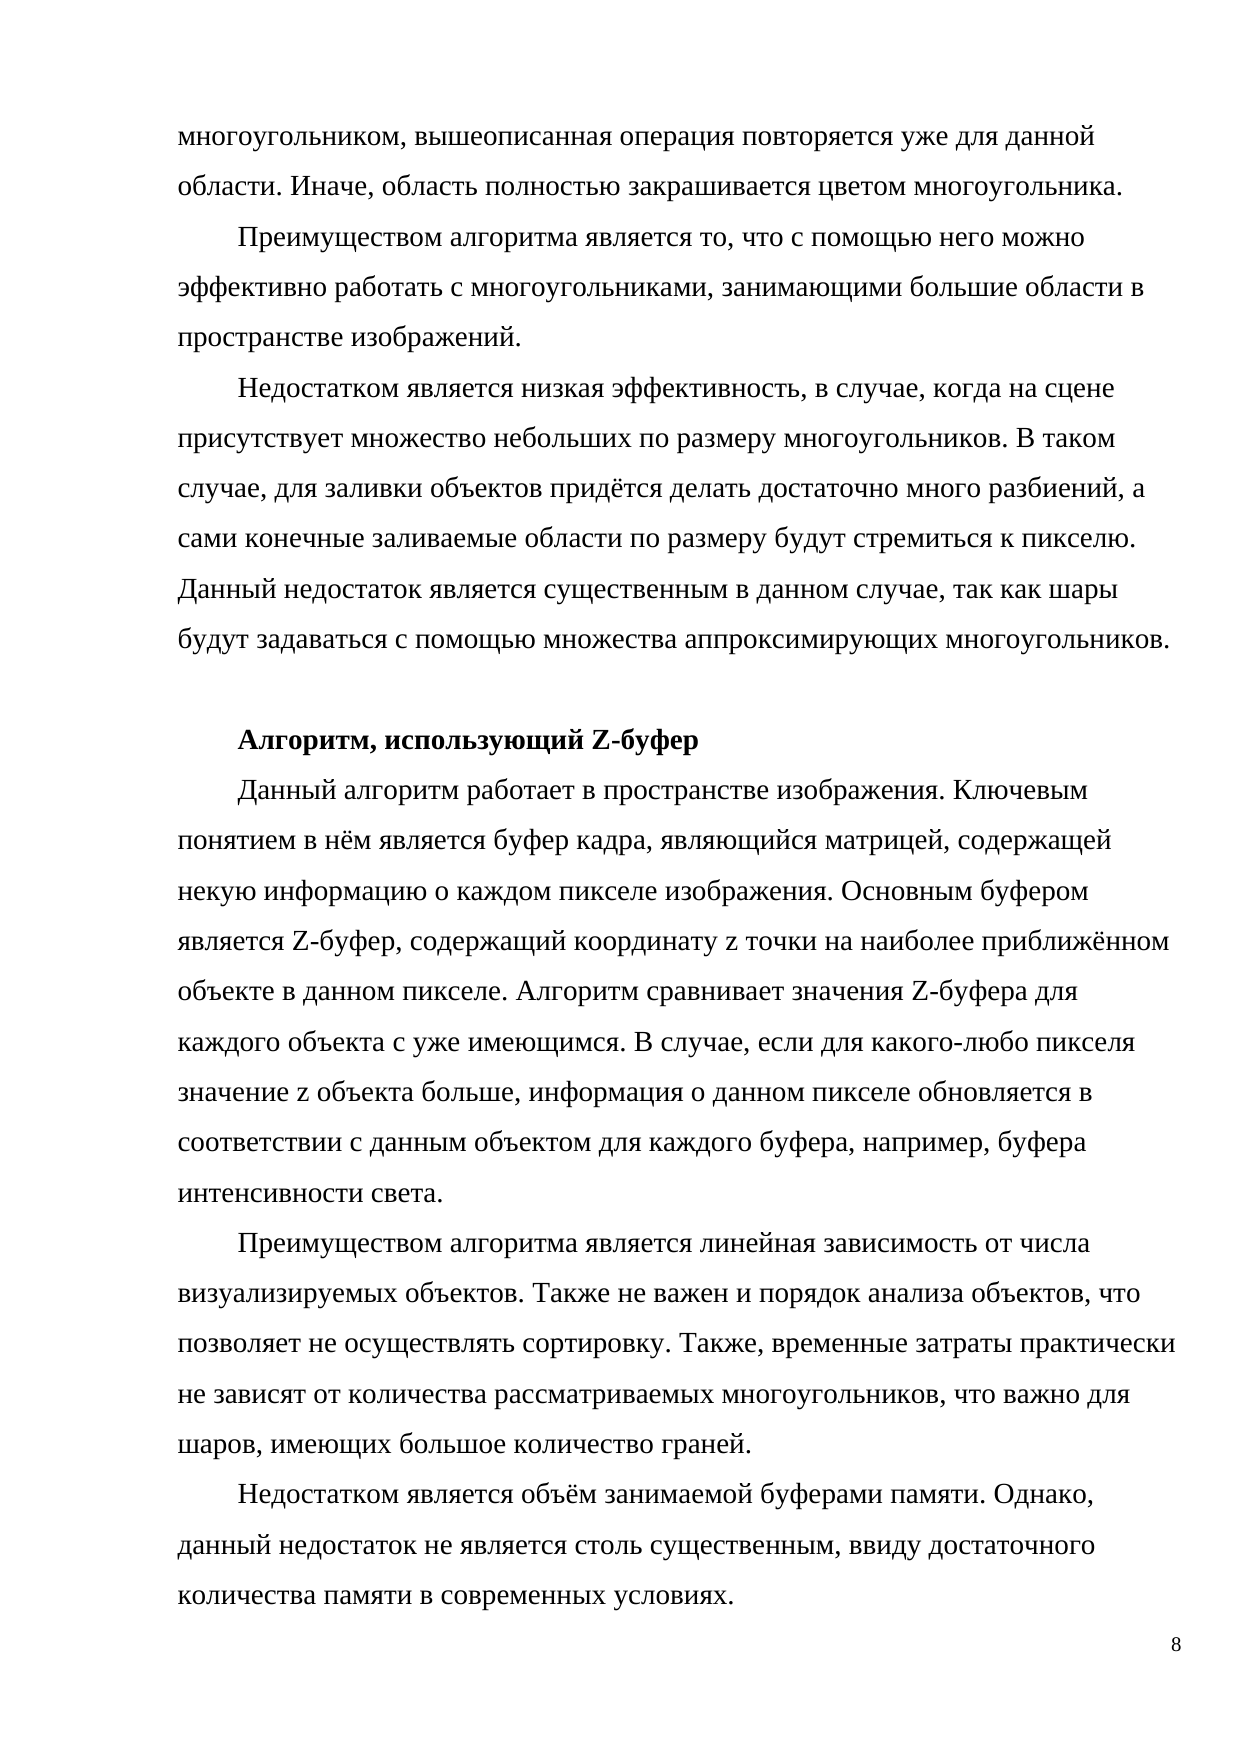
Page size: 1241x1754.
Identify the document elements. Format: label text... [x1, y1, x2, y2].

text Преимуществом алгоритма является то, что с помощью него можно эффективно работать с многоугольниками, занимающими большие области в пространстве изображений. [177, 219, 1181, 353]
text Алгоритм, использующий Z-буфер [177, 722, 1181, 755]
text Преимуществом алгоритма является линейная зависимость от числа визуализируемых объектов. Также не важен и порядок анализа объектов, что позволяет не осуществлять сортировку. Также, временные затраты практически не зависят от количества рассматриваемых многоугольников, что важно для шаров, имеющих большое количество граней. [177, 1225, 1181, 1460]
text Данный алгоритм работает в пространстве изображения. Ключевым понятием в нём является буфер кадра, являющийся матрицей, содержащей некую информацию о каждом пикселе изображения. Основным буфером является Z-буфер, содержащий координату z точки на наиболее приближённом объекте в данном пикселе. Алгоритм сравнивает значения Z-буфера для каждого объекта с уже имеющимся. В случае, если для какого-любо пикселя значение z объекта больше, информация о данном пикселе обновляется в соответствии с данным объектом для каждого буфера, например, буфера интенсивности света. [177, 772, 1181, 1208]
text Недостатком является объём занимаемой буферами памяти. Однако, данный недостаток не является столь существенным, ввиду достаточного количества памяти в современных условиях. [177, 1477, 1181, 1611]
